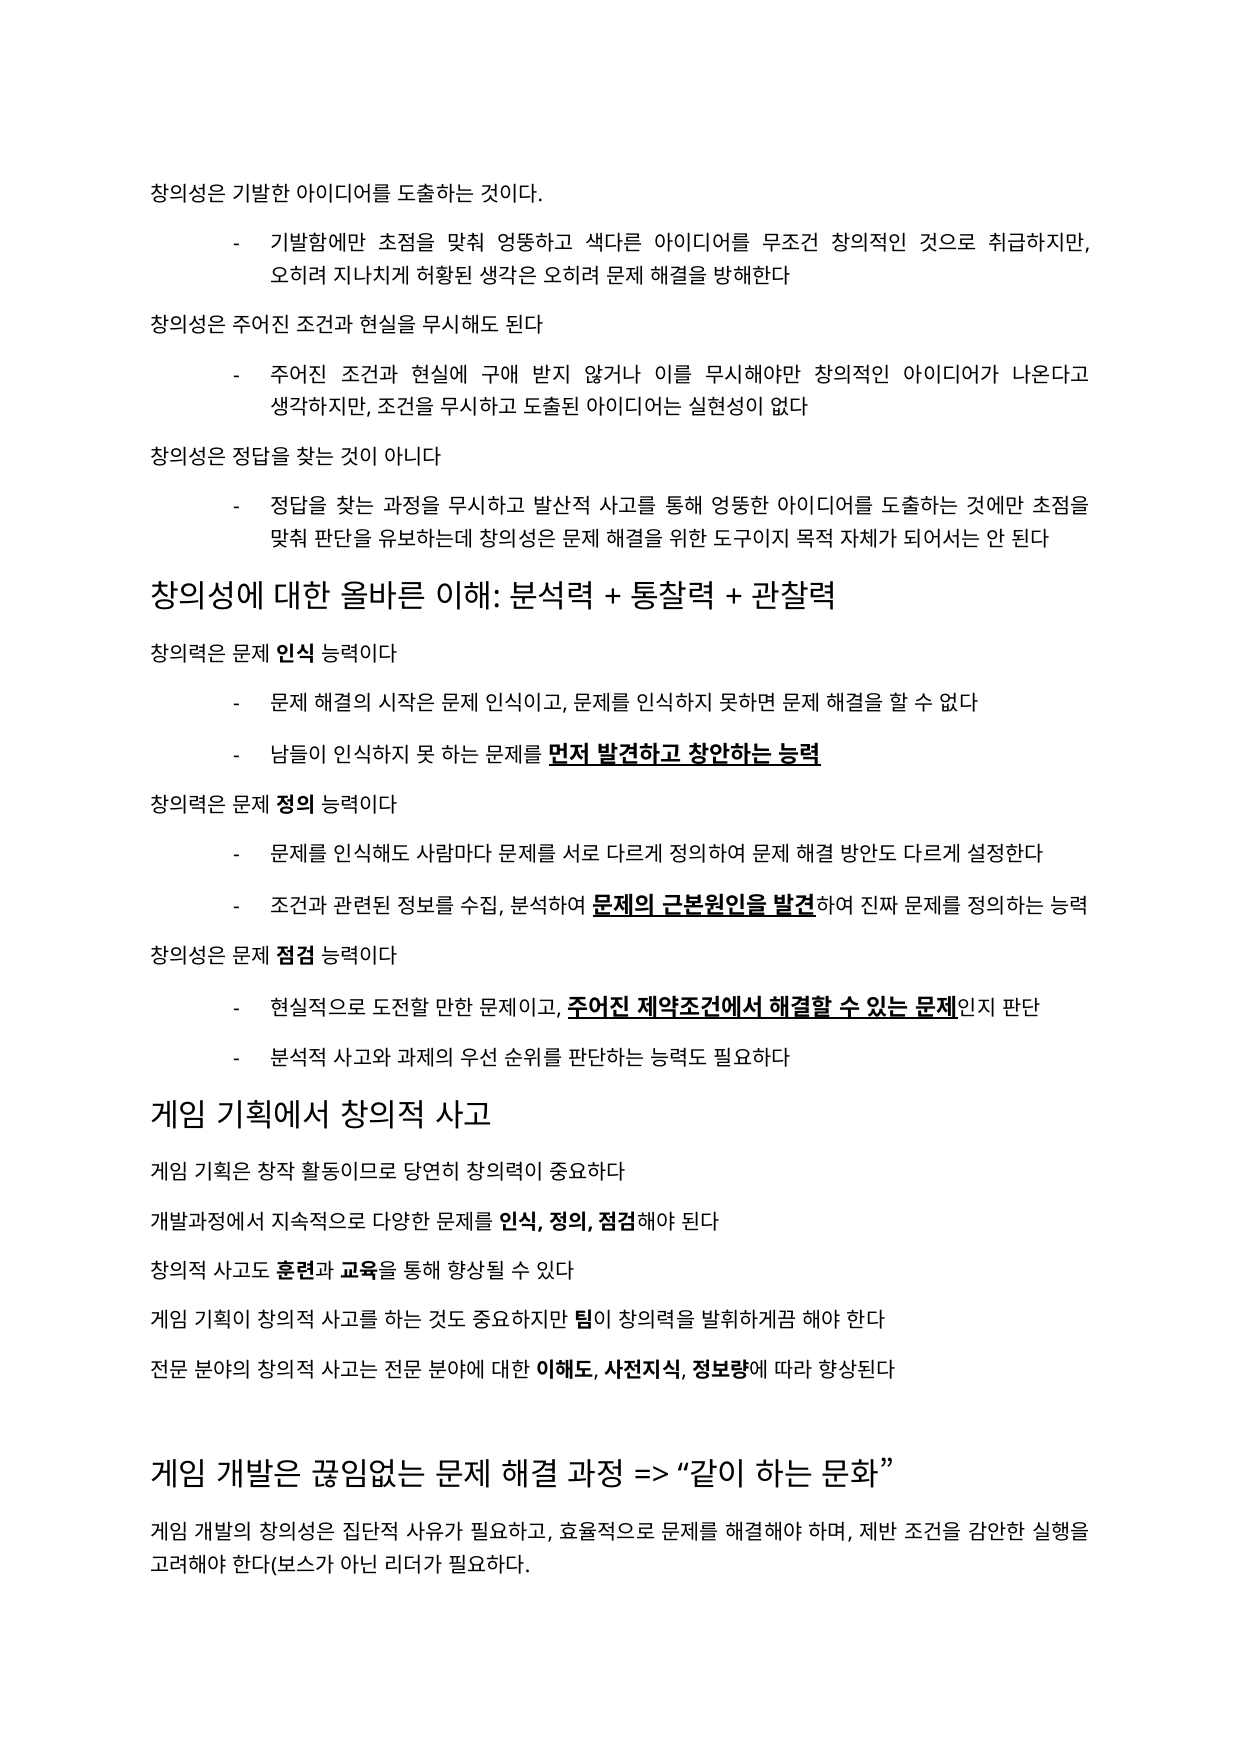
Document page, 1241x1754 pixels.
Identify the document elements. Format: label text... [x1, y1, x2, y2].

list 현실적으로 도전할 만한 문제이고, 주어진 제약조건에서 해결할 수 있는 문제인지 판단 [233, 988, 1090, 1022]
list 분석적 사고와 과제의 우선 순위를 판단하는 능력도 필요하다 [233, 1041, 1090, 1071]
text 창의성은 정답을 찾는 것이 아니다 [150, 440, 1090, 470]
text 개발과정에서 지속적으로 다양한 문제를 인식, 정의, 점검해야 된다 [150, 1205, 1090, 1235]
text 창의적 사고도 훈련과 교육을 통해 향상될 수 있다 [150, 1254, 1090, 1284]
list 정답을 찾는 과정을 무시하고 발산적 사고를 통해 엉뚱한 아이디어를 도출하는 것에만 초점을 맞춰 판단을 유보하는데 창의성은 문제 해결을 위한 도구이지 목적 자체가 되어서는 안 된다 [233, 489, 1090, 552]
text 게임 기획에서 창의적 사고 [150, 1090, 1090, 1135]
text 창의력은 문제 인식 능력이다 [150, 637, 1090, 667]
text 게임 개발의 창의성은 집단적 사유가 필요하고, 효율적으로 문제를 해결해야 하며, 제반 조건을 감안한 실행을 고려해야 한다(보스가 아닌 리더가 필요하다. [150, 1515, 1090, 1578]
text 게임 기획은 창작 활동이므로 당연히 창의력이 중요하다 [150, 1156, 1090, 1186]
list 주어진 조건과 현실에 구애 받지 않거나 이를 무시해야만 창의적인 아이디어가 나온다고 생각하지만, 조건을 무시하고 도출된 아이디어는 실현성이 없다 [233, 358, 1090, 421]
text 창의성에 대한 올바른 이해: 분석력 + 통찰력 + 관찰력 [150, 571, 1090, 617]
text 창의력은 문제 정의 능력이다 [150, 788, 1090, 818]
text 전문 분야의 창의적 사고는 전문 분야에 대한 이해도, 사전지식, 정보량에 따라 향상된다 [150, 1353, 1090, 1383]
list 조건과 관련된 정보를 수집, 분석하여 문제의 근본원인을 발견하여 진짜 문제를 정의하는 능력 [233, 887, 1090, 920]
list 문제를 인식해도 사람마다 문제를 서로 다르게 정의하여 문제 해결 방안도 다르게 설정한다 [233, 837, 1090, 867]
text 창의성은 주어진 조건과 현실을 무시해도 된다 [150, 308, 1090, 339]
list 문제 해결의 시작은 문제 인식이고, 문제를 인식하지 못하면 문제 해결을 할 수 없다 [233, 686, 1090, 716]
list 남들이 인식하지 못 하는 문제를 먼저 발견하고 창안하는 능력 [233, 735, 1090, 769]
text 창의성은 문제 점검 능력이다 [150, 939, 1090, 969]
text 창의성은 기발한 아이디어를 도출하는 것이다. [150, 177, 1090, 207]
list 기발함에만 초점을 맞춰 엉뚱하고 색다른 아이디어를 무조건 창의적인 것으로 취급하지만, 오히려 지나치게 허황된 생각은 오히려 문제 해결을 방해한다 [233, 227, 1090, 289]
text 게임 기획이 창의적 사고를 하는 것도 중요하지만 팀이 창의력을 발휘하게끔 해야 한다 [150, 1303, 1090, 1334]
text 게임 개발은 끊임없는 문제 해결 과정 => “같이 하는 문화” [150, 1449, 1090, 1495]
